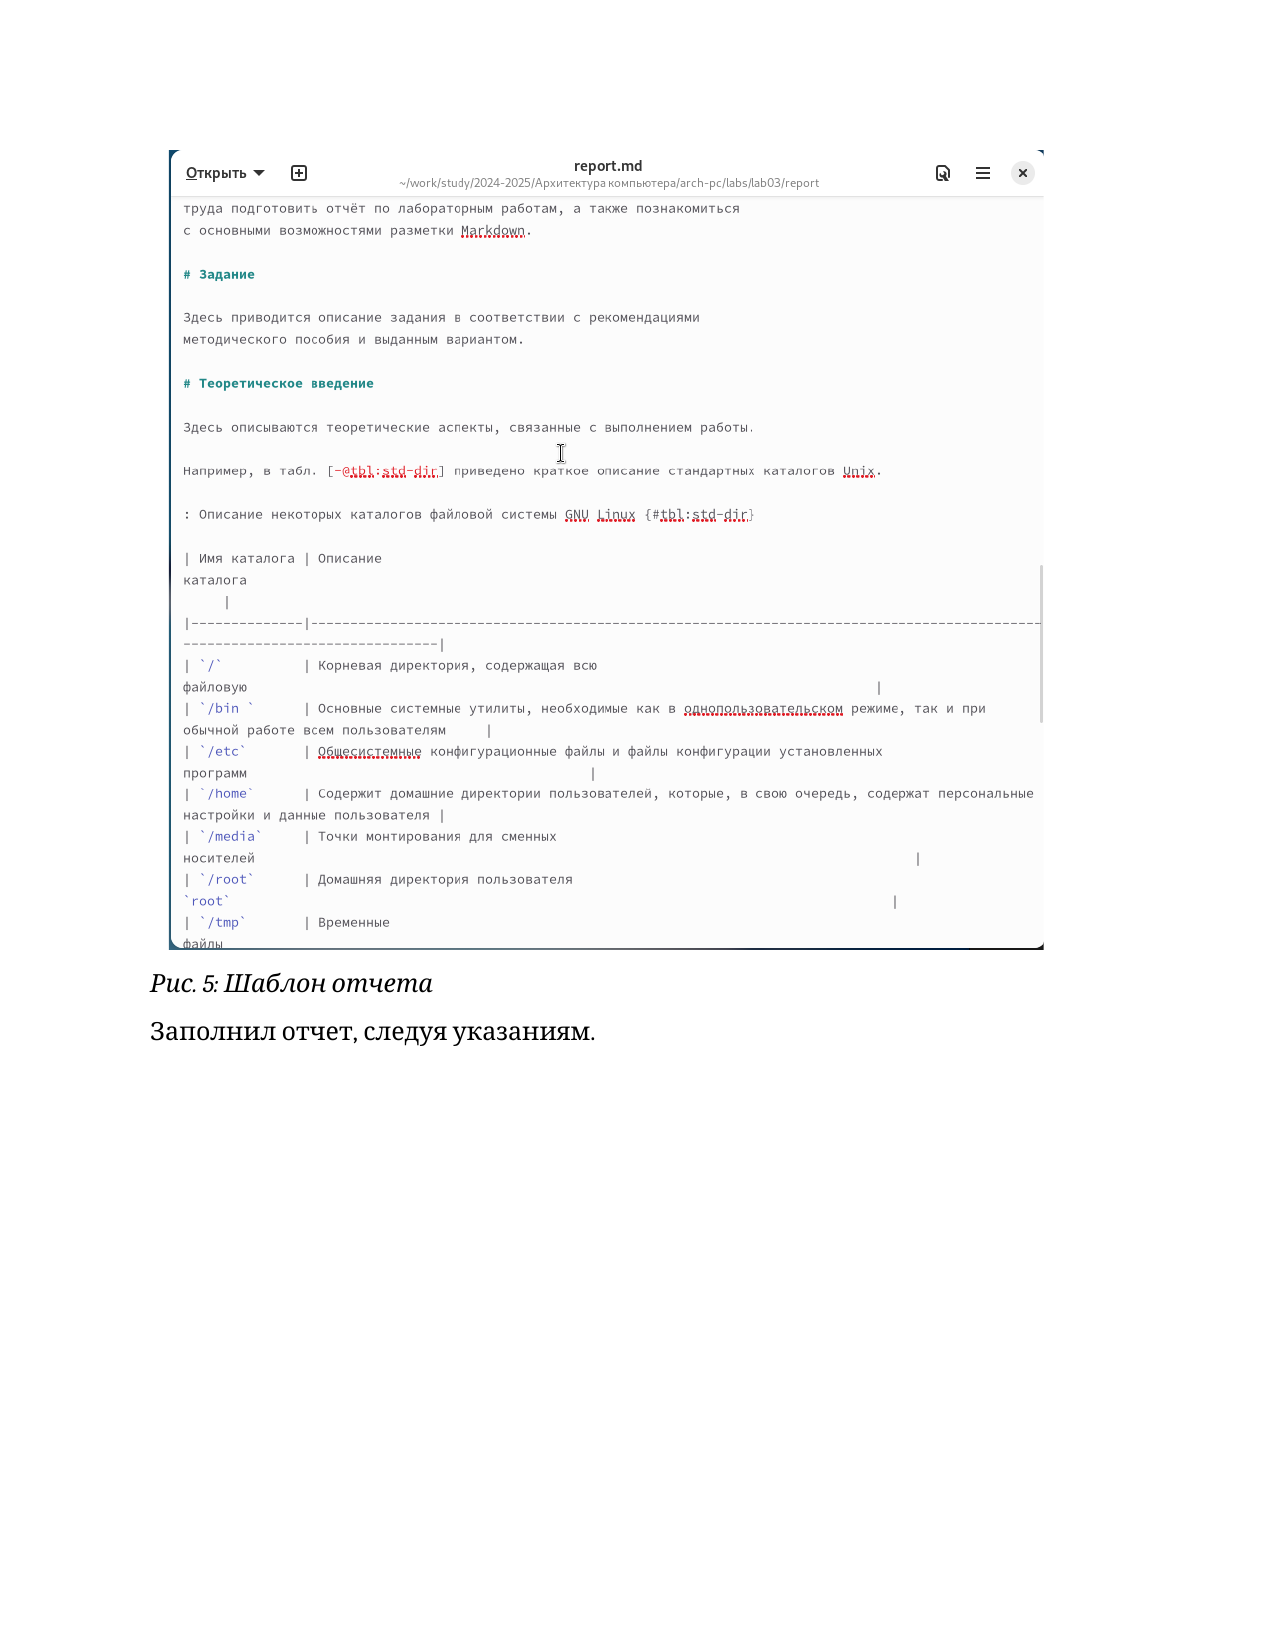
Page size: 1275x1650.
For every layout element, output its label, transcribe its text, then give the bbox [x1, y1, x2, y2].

text Заполнил отчет, следуя указаниям. [150, 1018, 1125, 1047]
picture [168, 150, 1044, 950]
text Рис. 5: Шаблон отчета [150, 970, 1125, 999]
